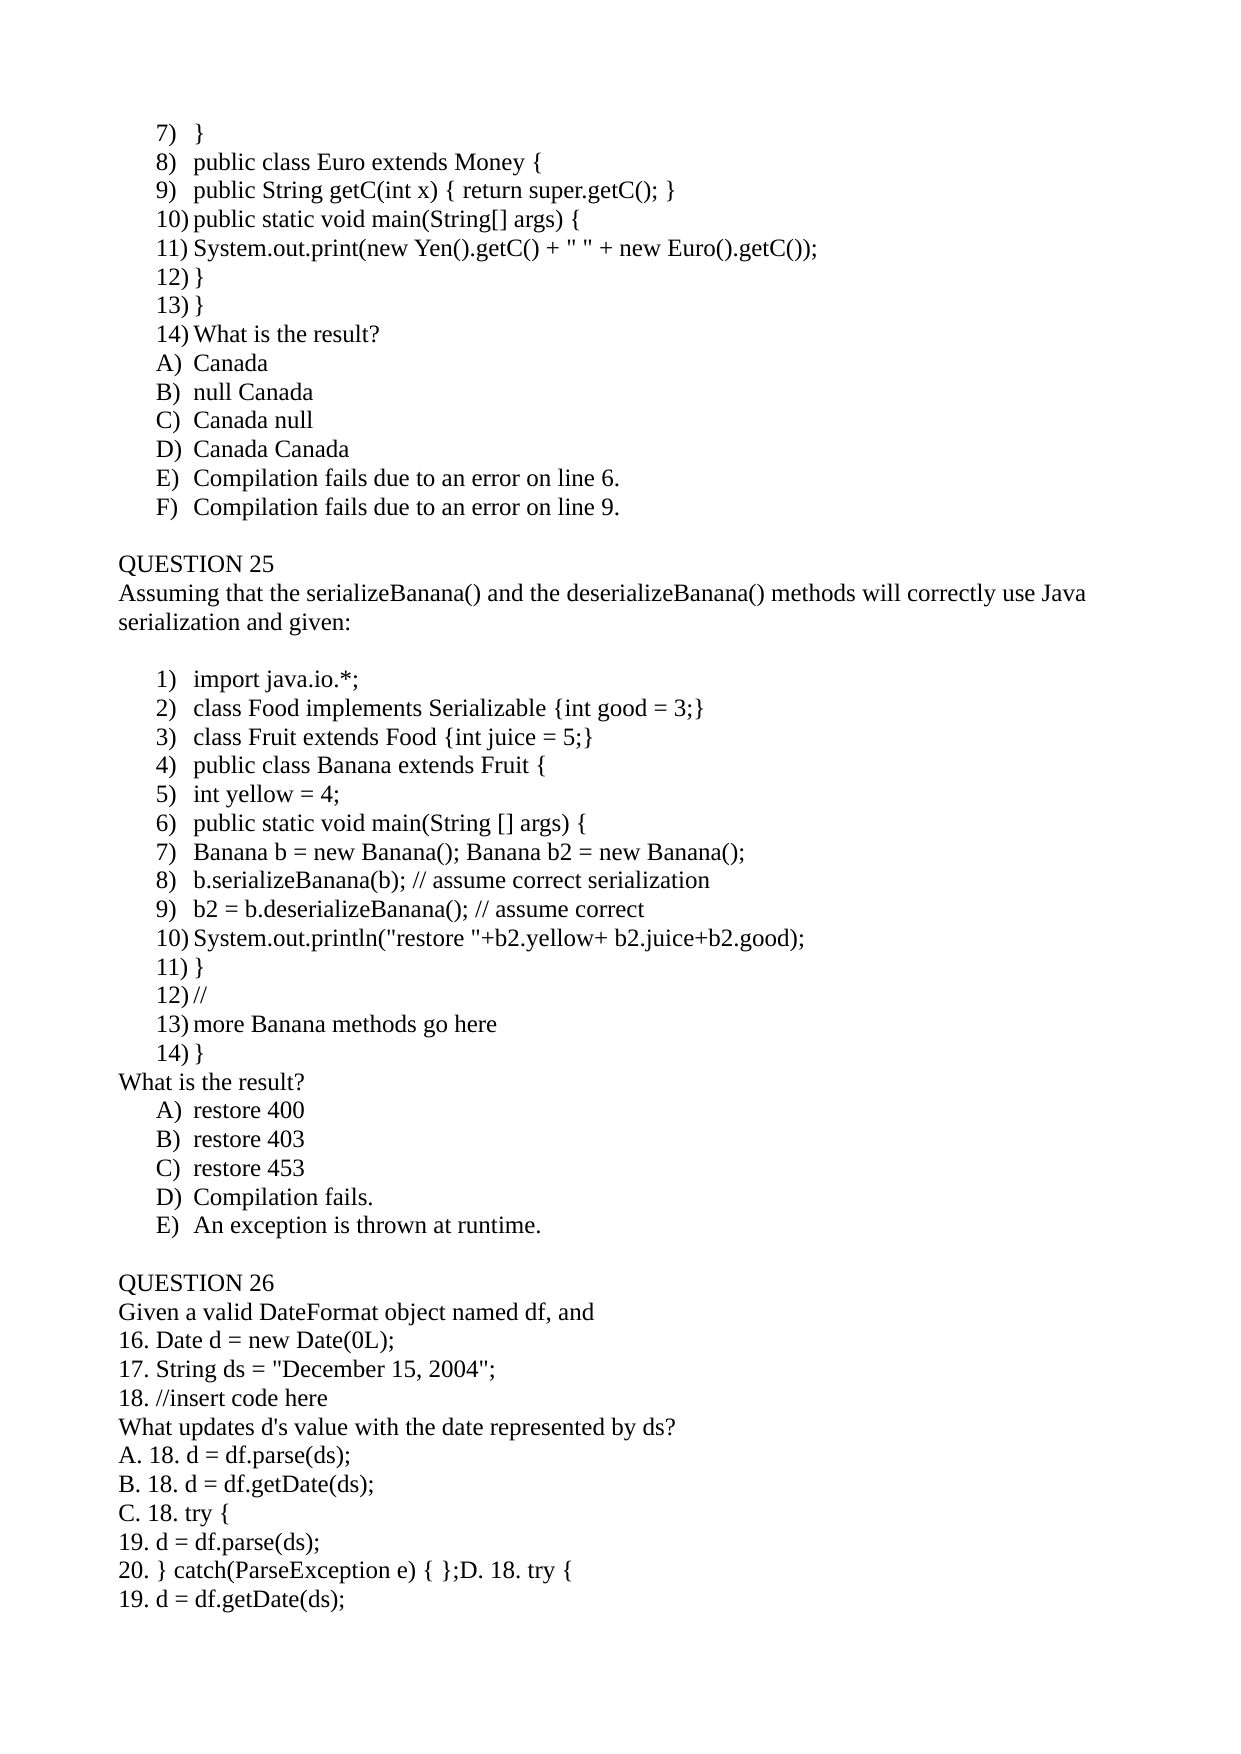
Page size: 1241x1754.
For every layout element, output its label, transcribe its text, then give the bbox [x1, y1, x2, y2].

list restore 400 [156, 1096, 1122, 1124]
list public static void main(String [] args) { [156, 808, 1122, 837]
text QUESTION 26 [118, 1268, 1122, 1297]
text B. 18. d = df.getDate(ds); [118, 1469, 1122, 1498]
list b.serializeBanana(b); // assume correct serialization [156, 866, 1122, 894]
text 19. d = df.getDate(ds); [118, 1584, 1122, 1613]
list class Fruit extends Food {int juice = 5;} [156, 722, 1122, 751]
list Canada null [156, 406, 1122, 434]
list more Banana methods go here [156, 1009, 1122, 1038]
list What is the result? [156, 319, 1122, 348]
list Canada [156, 348, 1122, 377]
list // [156, 981, 1122, 1009]
list public class Banana extends Fruit { [156, 751, 1122, 779]
text 20. } catch(ParseException e) { };D. 18. try { [118, 1556, 1122, 1584]
text C. 18. try { [118, 1498, 1122, 1527]
list Compilation fails due to an error on line 6. [156, 463, 1122, 492]
list Compilation fails due to an error on line 9. [156, 492, 1122, 521]
text 16. Date d = new Date(0L); [118, 1326, 1122, 1354]
text 19. d = df.parse(ds); [118, 1527, 1122, 1556]
list System.out.print(new Yen().getC() + " " + new Euro().getC()); [156, 233, 1122, 262]
list b2 = b.deserializeBanana(); // assume correct [156, 894, 1122, 923]
list public static void main(String[] args) { [156, 204, 1122, 233]
list public String getC(int x) { return super.getC(); } [156, 176, 1122, 204]
text 18. //insert code here [118, 1383, 1122, 1412]
list System.out.println("restore "+b2.yellow+ b2.juice+b2.good); [156, 923, 1122, 952]
list class Food implements Serializable {int good = 3;} [156, 693, 1122, 722]
list } [156, 291, 1122, 319]
list } [156, 118, 1122, 147]
list public class Euro extends Money { [156, 147, 1122, 176]
list } [156, 952, 1122, 981]
list Banana b = new Banana(); Banana b2 = new Banana(); [156, 837, 1122, 866]
text 17. String ds = "December 15, 2004"; [118, 1354, 1122, 1383]
list int yellow = 4; [156, 779, 1122, 808]
list } [156, 262, 1122, 291]
list Compilation fails. [156, 1182, 1122, 1211]
text serialization and given: [118, 607, 1122, 636]
text A. 18. d = df.parse(ds); [118, 1441, 1122, 1469]
text What updates d's value with the date represented by ds? [118, 1412, 1122, 1441]
text QUESTION 25 [118, 549, 1122, 578]
list An exception is thrown at runtime. [156, 1211, 1122, 1239]
list Canada Canada [156, 434, 1122, 463]
list import java.io.*; [156, 664, 1122, 693]
text Given a valid DateFormat object named df, and [118, 1297, 1122, 1326]
text What is the result? [118, 1067, 1122, 1096]
text Assuming that the serializeBanana() and the deserializeBanana() methods will correctly use Java [118, 578, 1122, 607]
list restore 453 [156, 1153, 1122, 1182]
list } [156, 1038, 1122, 1067]
list restore 403 [156, 1124, 1122, 1153]
list null Canada [156, 377, 1122, 406]
